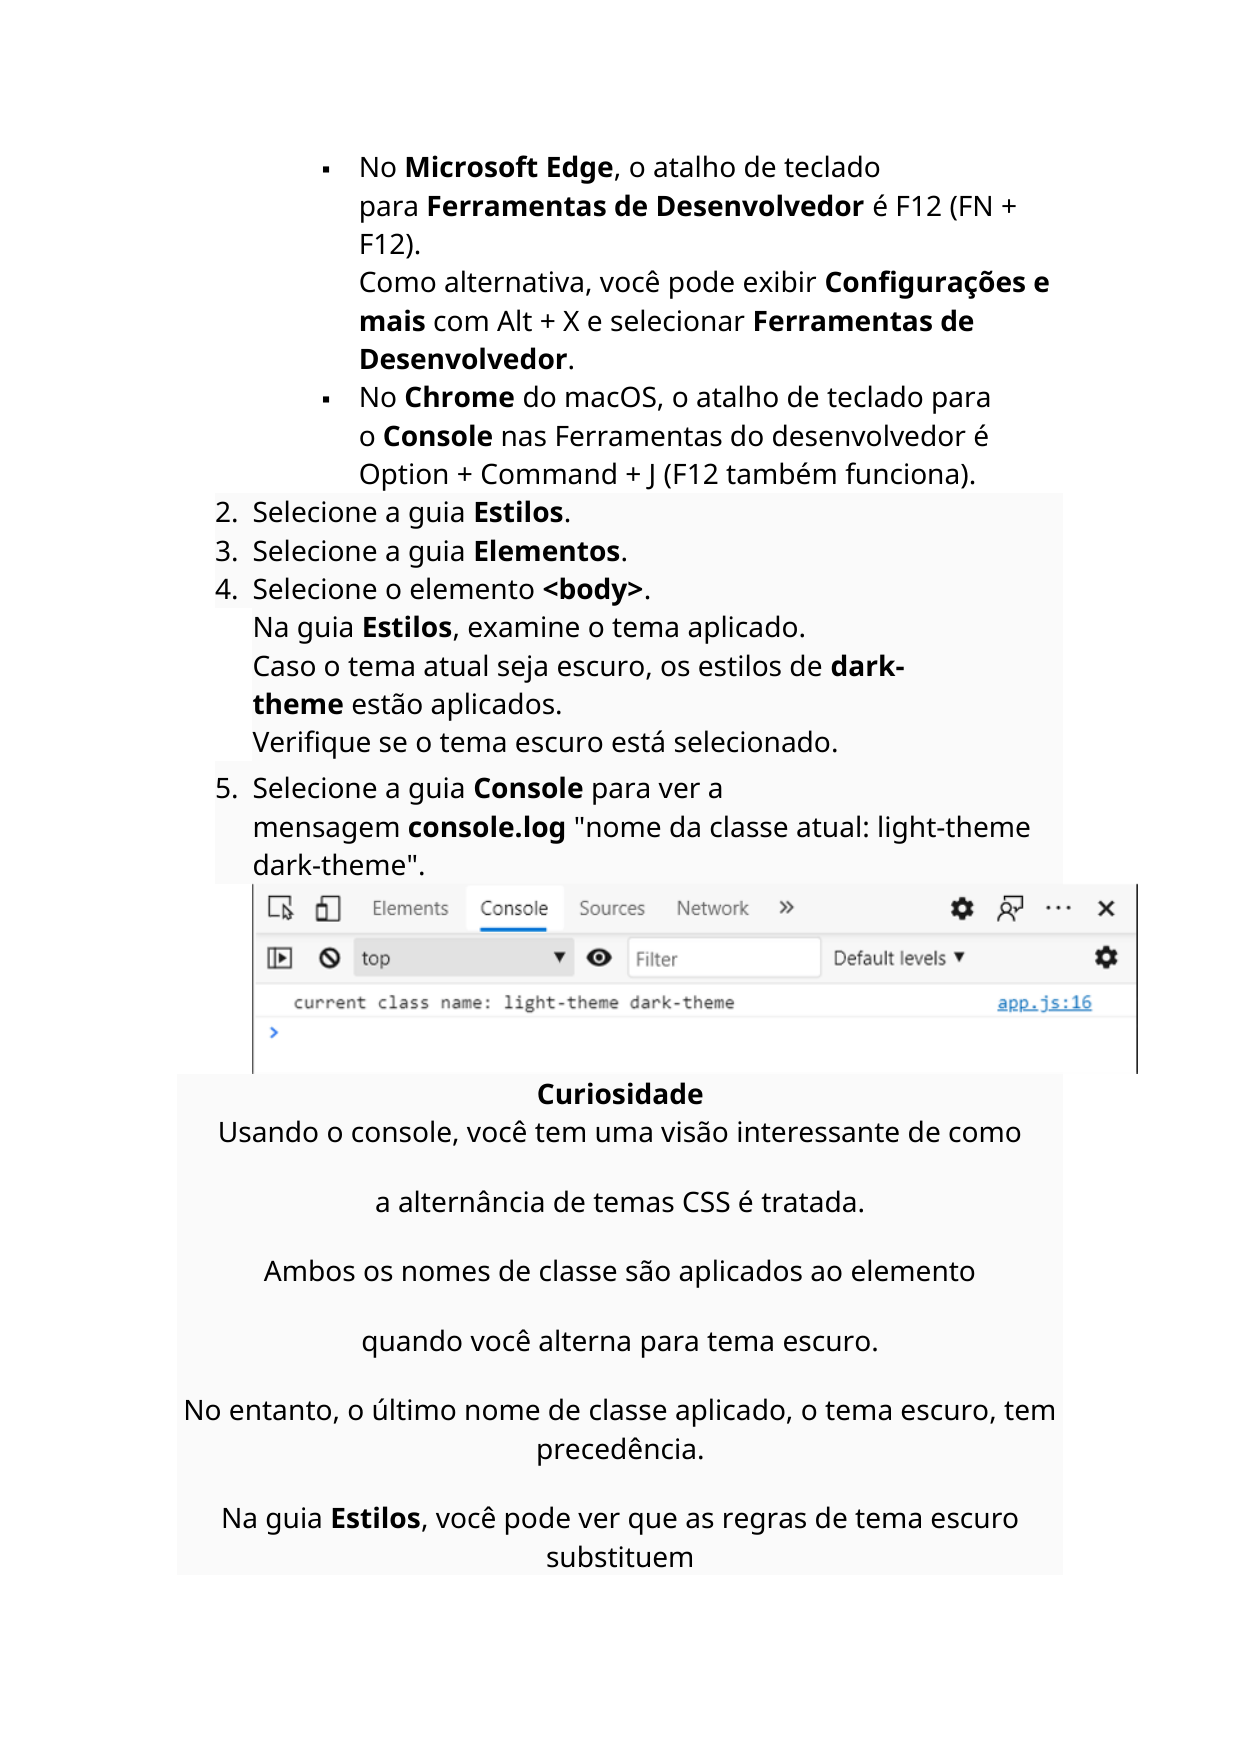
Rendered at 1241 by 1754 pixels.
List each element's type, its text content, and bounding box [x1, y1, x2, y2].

text No entanto, o último nome de classe aplicado, o tema escuro, tem precedência. [177, 1391, 1063, 1467]
text Na guia Estilos, você pode ver que as regras de tema escuro substituem [177, 1498, 1063, 1575]
text Na guia Estilos, examine o tema aplicado. [252, 608, 1063, 646]
text a alternância de temas CSS é tratada. [177, 1182, 1063, 1220]
list Selecione a guia Console para ver a mensagem console.log "nome da classe atual: light-theme dark-theme". [215, 769, 1063, 884]
list No Chrome do macOS, o atalho de teclado para o Console nas Ferramentas do desenvolvedor é Option + Command + J (F12 também funciona). [321, 378, 1063, 493]
list Selecione o elemento <body>. [215, 569, 1063, 608]
text Caso o tema atual seja escuro, os estilos de dark-theme estão aplicados. [252, 646, 1063, 723]
list Selecione a guia Estilos. [215, 493, 1063, 531]
list No Microsoft Edge, o atalho de teclado para Ferramentas de Desenvolvedor é F12 (FN + F12). [321, 148, 1063, 263]
text Usando o console, você tem uma visão interessante de como [177, 1112, 1063, 1151]
text Ambos os nomes de classe são aplicados ao elemento [177, 1251, 1063, 1290]
text Como alternativa, você pode exibir Configurações e mais com Alt + X e selecionar Ferramentas de Desenvolvedor. [358, 263, 1063, 378]
list Selecione a guia Elementos. [215, 531, 1063, 569]
picture [252, 883, 1138, 1074]
text quando você alterna para tema escuro. [177, 1321, 1063, 1359]
text Curiosidade [177, 1074, 1063, 1112]
text Verifique se o tema escuro está selecionado. [252, 723, 1063, 761]
